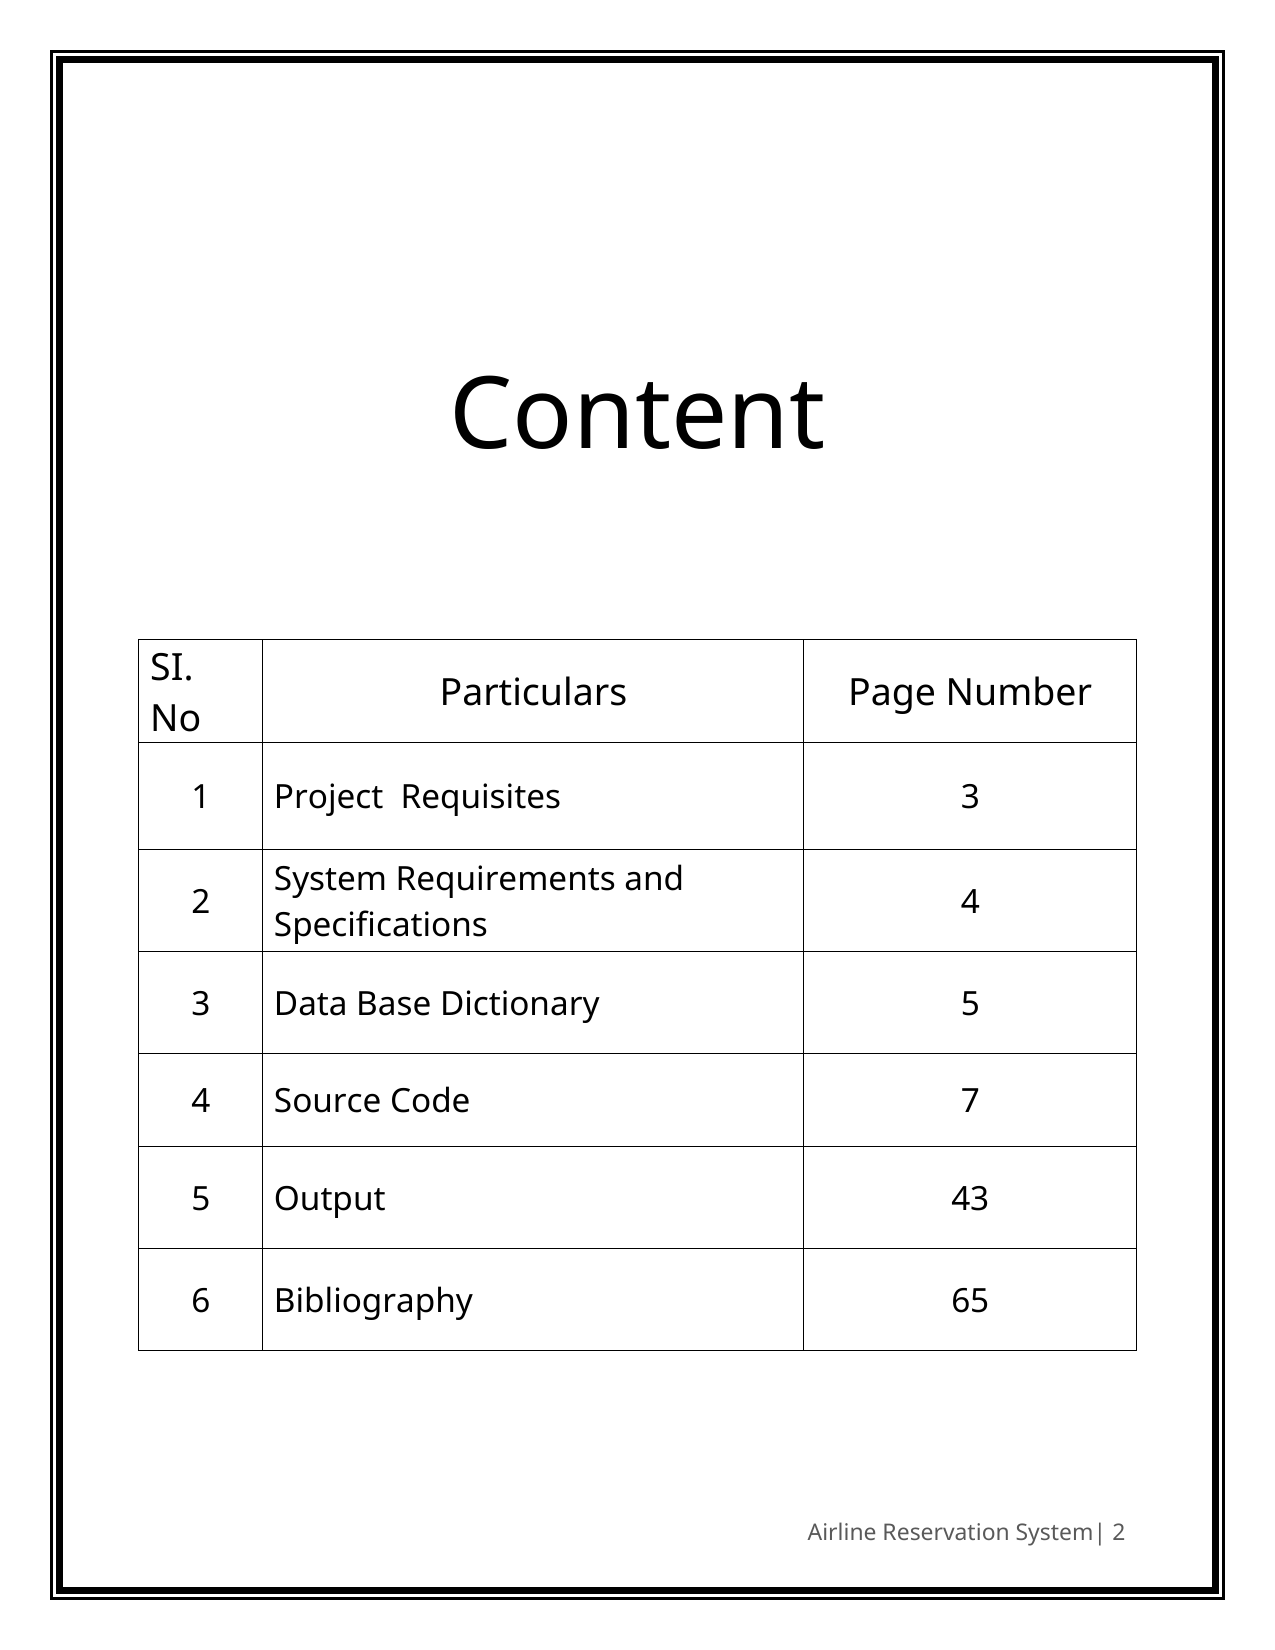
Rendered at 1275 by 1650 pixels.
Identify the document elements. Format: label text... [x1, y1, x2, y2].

table_cell 3 [804, 743, 1136, 849]
table_cell System Requirements and Specifications [263, 850, 803, 951]
table_cell Bibliography [263, 1249, 803, 1350]
table_cell Project Requisites [263, 743, 803, 849]
table_cell Source Code [263, 1054, 803, 1146]
table_header SI. No [139, 640, 262, 742]
table_cell 4 [139, 1054, 262, 1146]
table_cell 2 [139, 850, 262, 951]
table_cell 5 [804, 952, 1136, 1053]
table_cell 1 [139, 743, 262, 849]
table_cell Output [263, 1147, 803, 1248]
table_cell Data Base Dictionary [263, 952, 803, 1053]
table_cell 4 [804, 850, 1136, 951]
table_cell 65 [804, 1249, 1136, 1350]
table_cell 43 [804, 1147, 1136, 1248]
table_cell 3 [139, 952, 262, 1053]
table_cell 6 [139, 1249, 262, 1350]
table_header Particulars [263, 640, 803, 742]
table_cell 7 [804, 1054, 1136, 1146]
table_header Page Number [804, 640, 1136, 742]
text Content [150, 341, 1125, 478]
table_cell 5 [139, 1147, 262, 1248]
